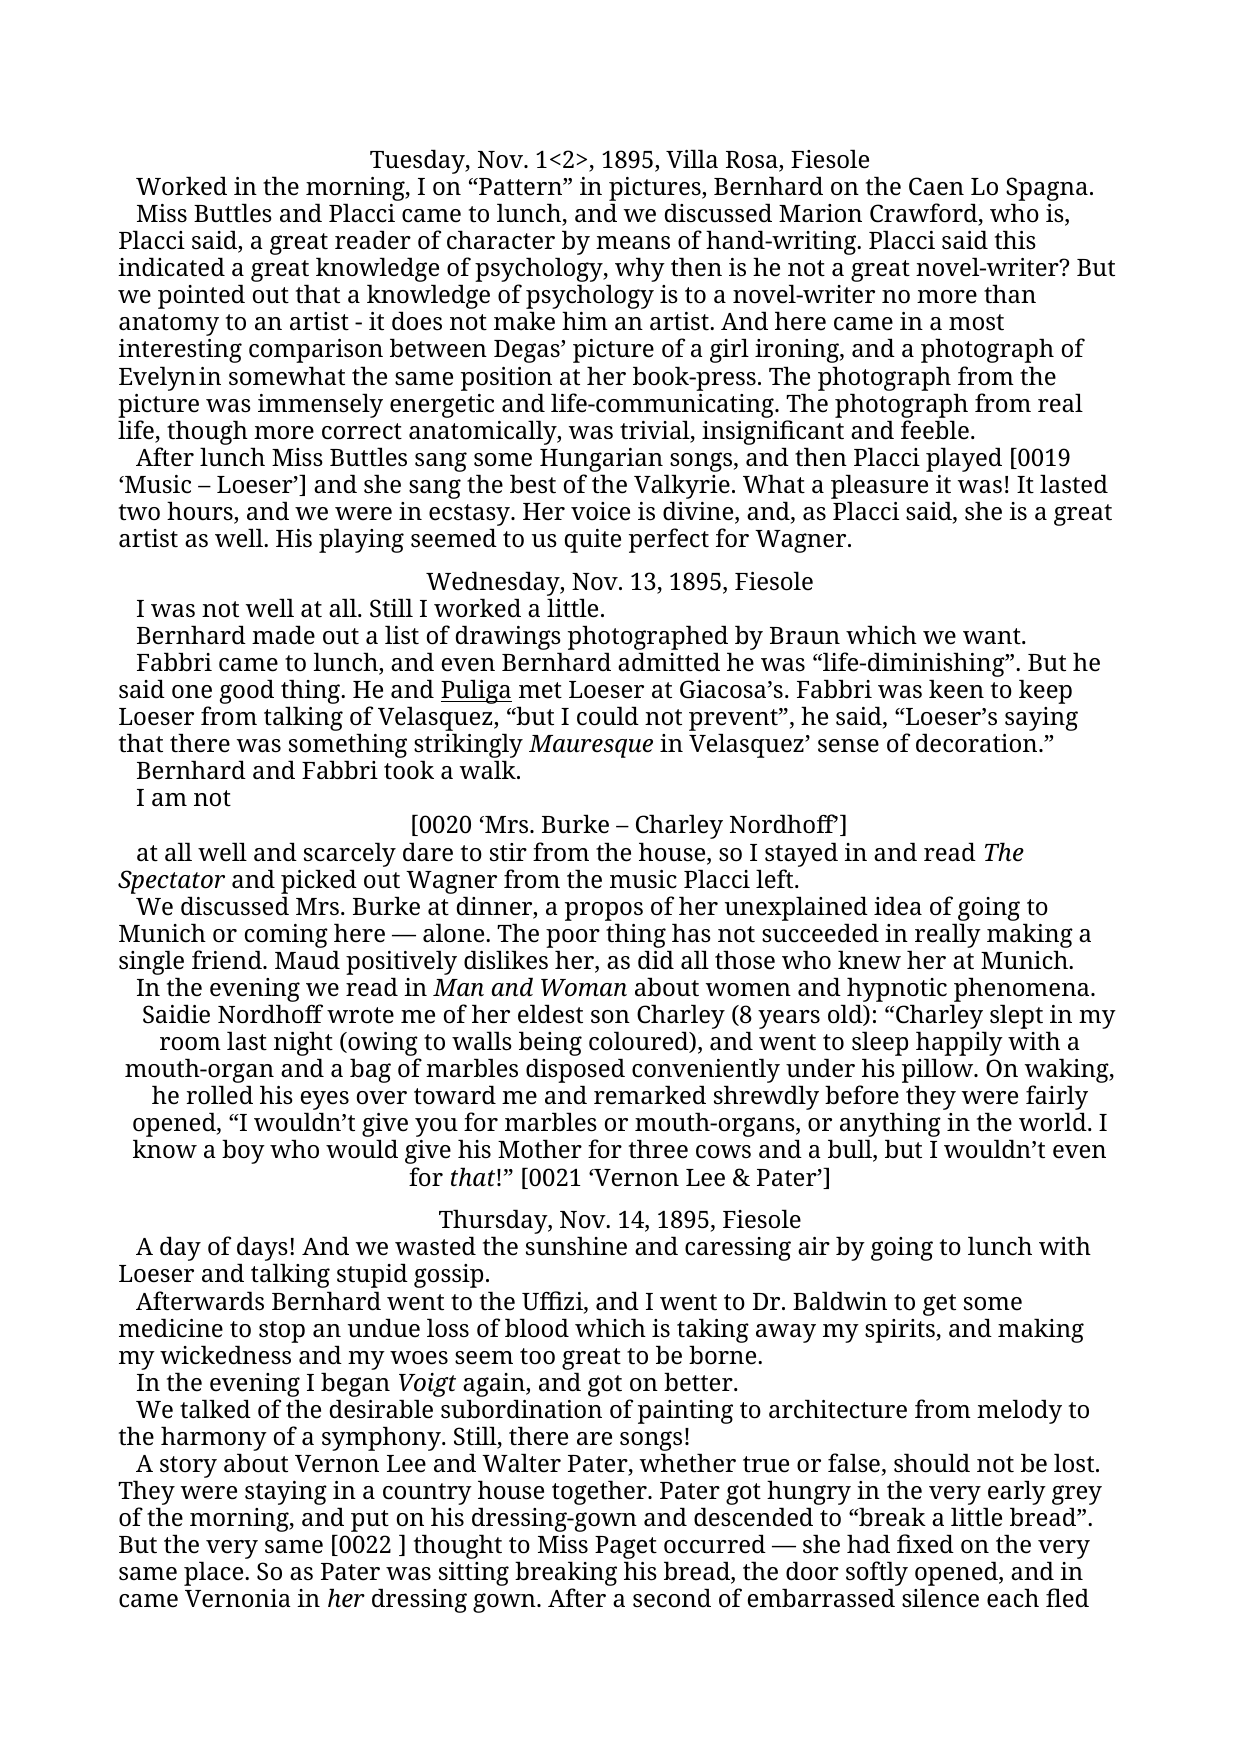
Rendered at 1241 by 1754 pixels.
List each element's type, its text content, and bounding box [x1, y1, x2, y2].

text Worked in the morning, I on “Pattern” in pictures, Bernhard on the Caen Lo Spagna. [118, 174, 1122, 201]
text I am not [118, 785, 1122, 812]
text We discussed Mrs. Burke at dinner, a propos of her unexplained idea of going to Munich or coming here — alone. The poor thing has not succeeded in really making a single friend. Maud positively dislikes her, as did all those who knew her at Munich. [118, 893, 1122, 975]
text at all well and scarcely dare to stir from the house, so I stayed in and read The Spectator and picked out Wagner from the music Placci left. [118, 839, 1122, 893]
text Tuesday, Nov. 1<2>, 1895, Villa Rosa, Fiesole [118, 148, 1122, 174]
text Bernhard made out a list of drawings photographed by Braun which we want. [118, 623, 1122, 650]
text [118, 1451, 1122, 1613]
text Bernhard and Fabbri took a walk. [118, 758, 1122, 785]
text Miss Buttles and Placci came to lunch, and we discussed Marion Crawford, who is, Placci said, a great reader of character by means of hand-writing. Placci said this indicated a great knowledge of psychology, why then is he not a great novel-writer? But we pointed out that a knowledge of psychology is to a novel-writer no more than anatomy to an artist - it does not make him an artist. And here came in a most interesting comparison between Degas’ picture of a girl ironing, and a photograph of Evelyn in somewhat the same position at her book-press. The photograph from the picture was immensely energetic and life-communicating. The photograph from real life, though more correct anatomically, was trivial, insignificant and feeble. [118, 201, 1122, 444]
text [0020 ‘Mrs. Burke – Charley Nordhoff’] [118, 812, 1122, 839]
text In the evening I began Voigt again, and got on better. [118, 1369, 1122, 1397]
text Saidie Nordhoff wrote me of her eldest son Charley (8 years old): “Charley slept in my room last night (owing to walls being coloured), and went to sleep happily with a mouth-organ and a bag of marbles disposed conveniently under his pillow. On waking, he rolled his eyes over toward me and remarked shrewdly before they were fairly opened, “I wouldn’t give you for marbles or mouth-organs, or anything in the world. I know a boy who would give his Mother for three cows and a bull, but I wouldn’t even for that!” [0021 ‘Vernon Lee & Pater’] [118, 1002, 1122, 1191]
text A day of days! And we wasted the sunshine and caressing air by going to lunch with Loeser and talking stupid gossip. [118, 1234, 1122, 1288]
text We talked of the desirable subordination of painting to architecture from melody to the harmony of a symphony. Still, there are songs! [118, 1397, 1122, 1451]
text After lunch Miss Buttles sang some Hungarian songs, and then Placci played [0019 ‘Music – Loeser’] and she sang the best of the Valkyrie. What a pleasure it was! It lasted two hours, and we were in ecstasy. Her voice is divine, and, as Placci said, she is a great artist as well. His playing seemed to us quite perfect for Wagner. [118, 444, 1122, 553]
text I was not well at all. Still I worked a little. [118, 596, 1122, 623]
text In the evening we read in Man and Woman about women and hypnotic phenomena. [118, 975, 1122, 1002]
text Wednesday, Nov. 13, 1895, Fiesole [118, 569, 1122, 596]
text Fabbri came to lunch, and even Bernhard admitted he was “life-diminishing”. But he said one good thing. He and Puliga met Loeser at Giacosa’s. Fabbri was keen to keep Loeser from talking of Velasquez, “but I could not prevent”, he said, “Loeser’s saying that there was something strikingly Mauresque in Velasquez’ sense of decoration.” [118, 650, 1122, 758]
text Thursday, Nov. 14, 1895, Fiesole [118, 1208, 1122, 1234]
text Afterwards Bernhard went to the Uffizi, and I went to Dr. Baldwin to get some medicine to stop an undue loss of blood which is taking away my spirits, and making my wickedness and my woes seem too great to be borne. [118, 1288, 1122, 1369]
